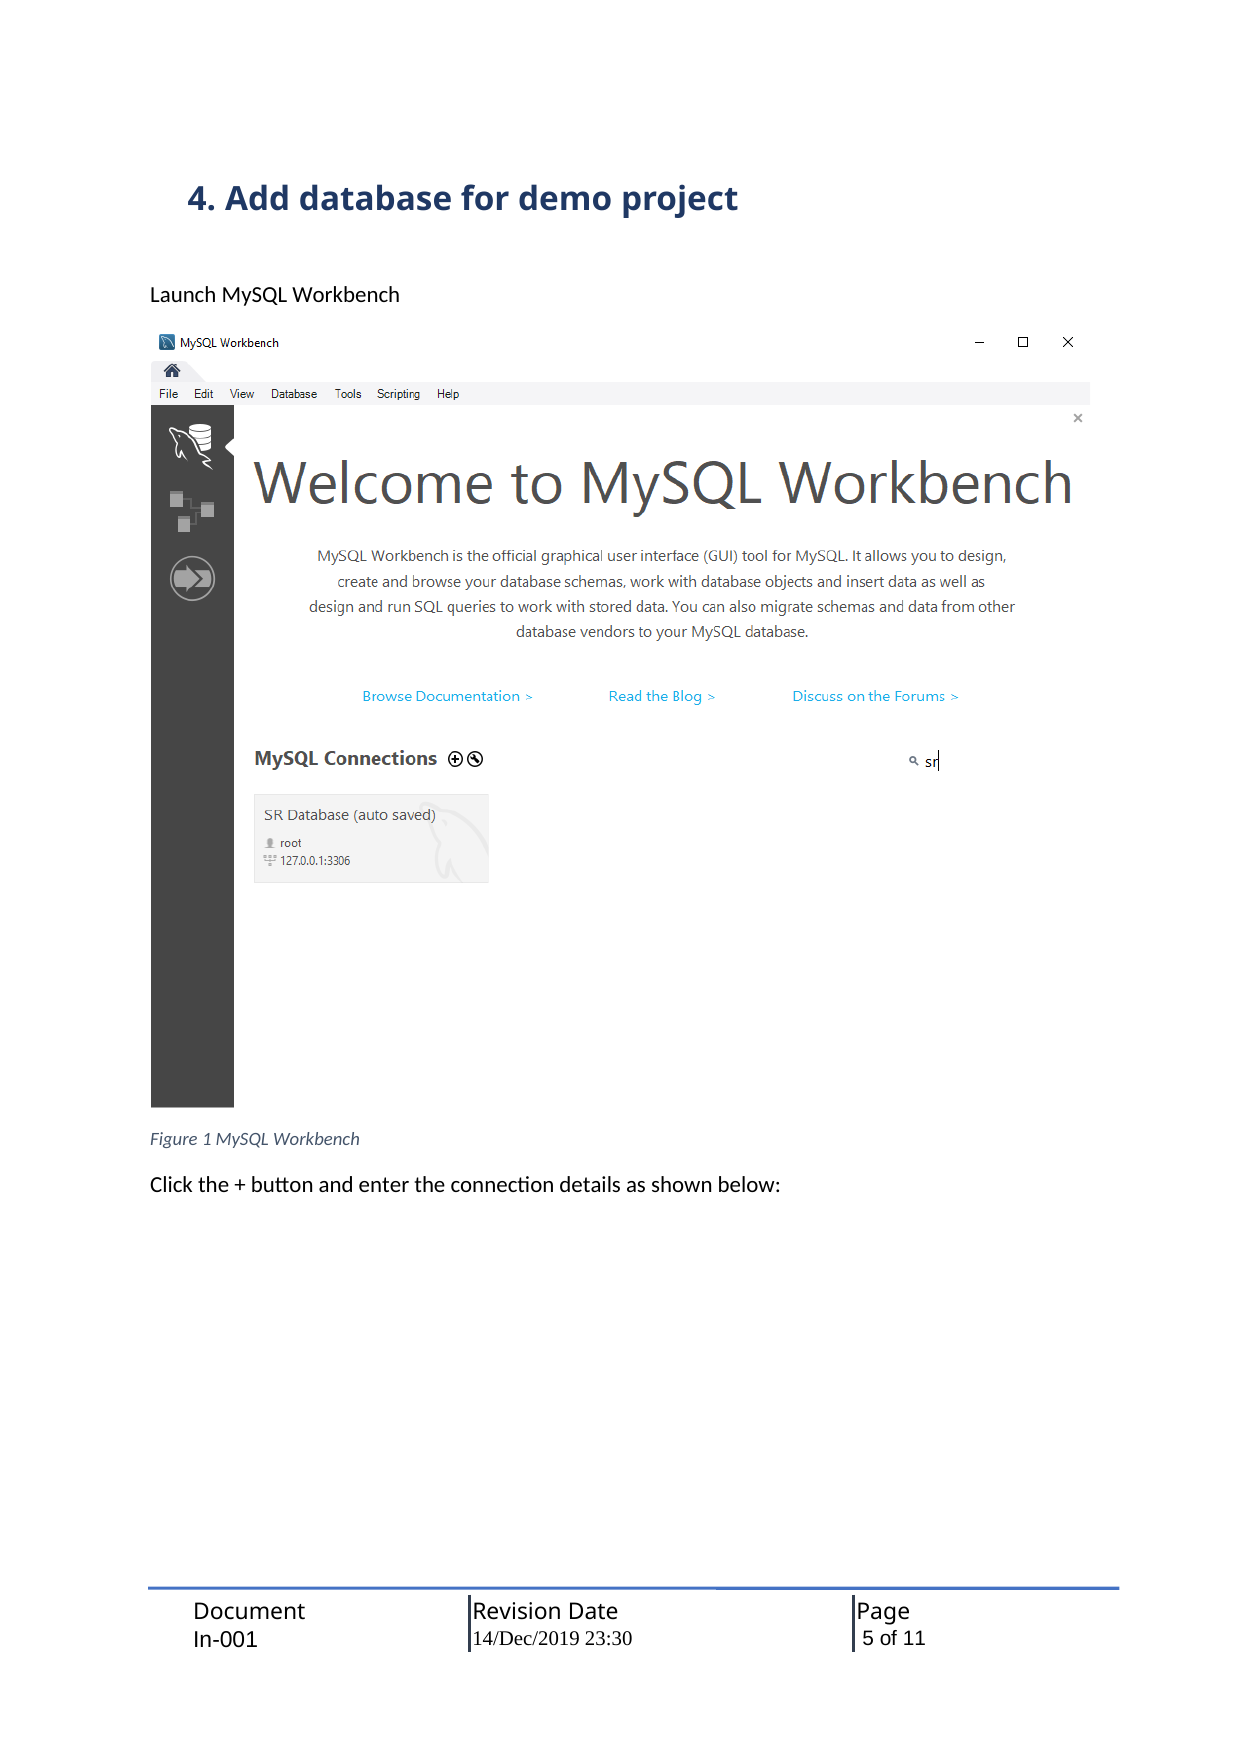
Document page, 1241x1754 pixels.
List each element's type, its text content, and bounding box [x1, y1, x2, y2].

subtitle Add database for demo project [187, 175, 1090, 220]
text Launch MySQL Workbench [150, 280, 1090, 308]
picture [150, 327, 1091, 1108]
text Figure 1 MySQL Workbench [150, 1127, 1090, 1149]
text Click the + button and enter the connection details as shown below: [150, 1170, 1090, 1198]
